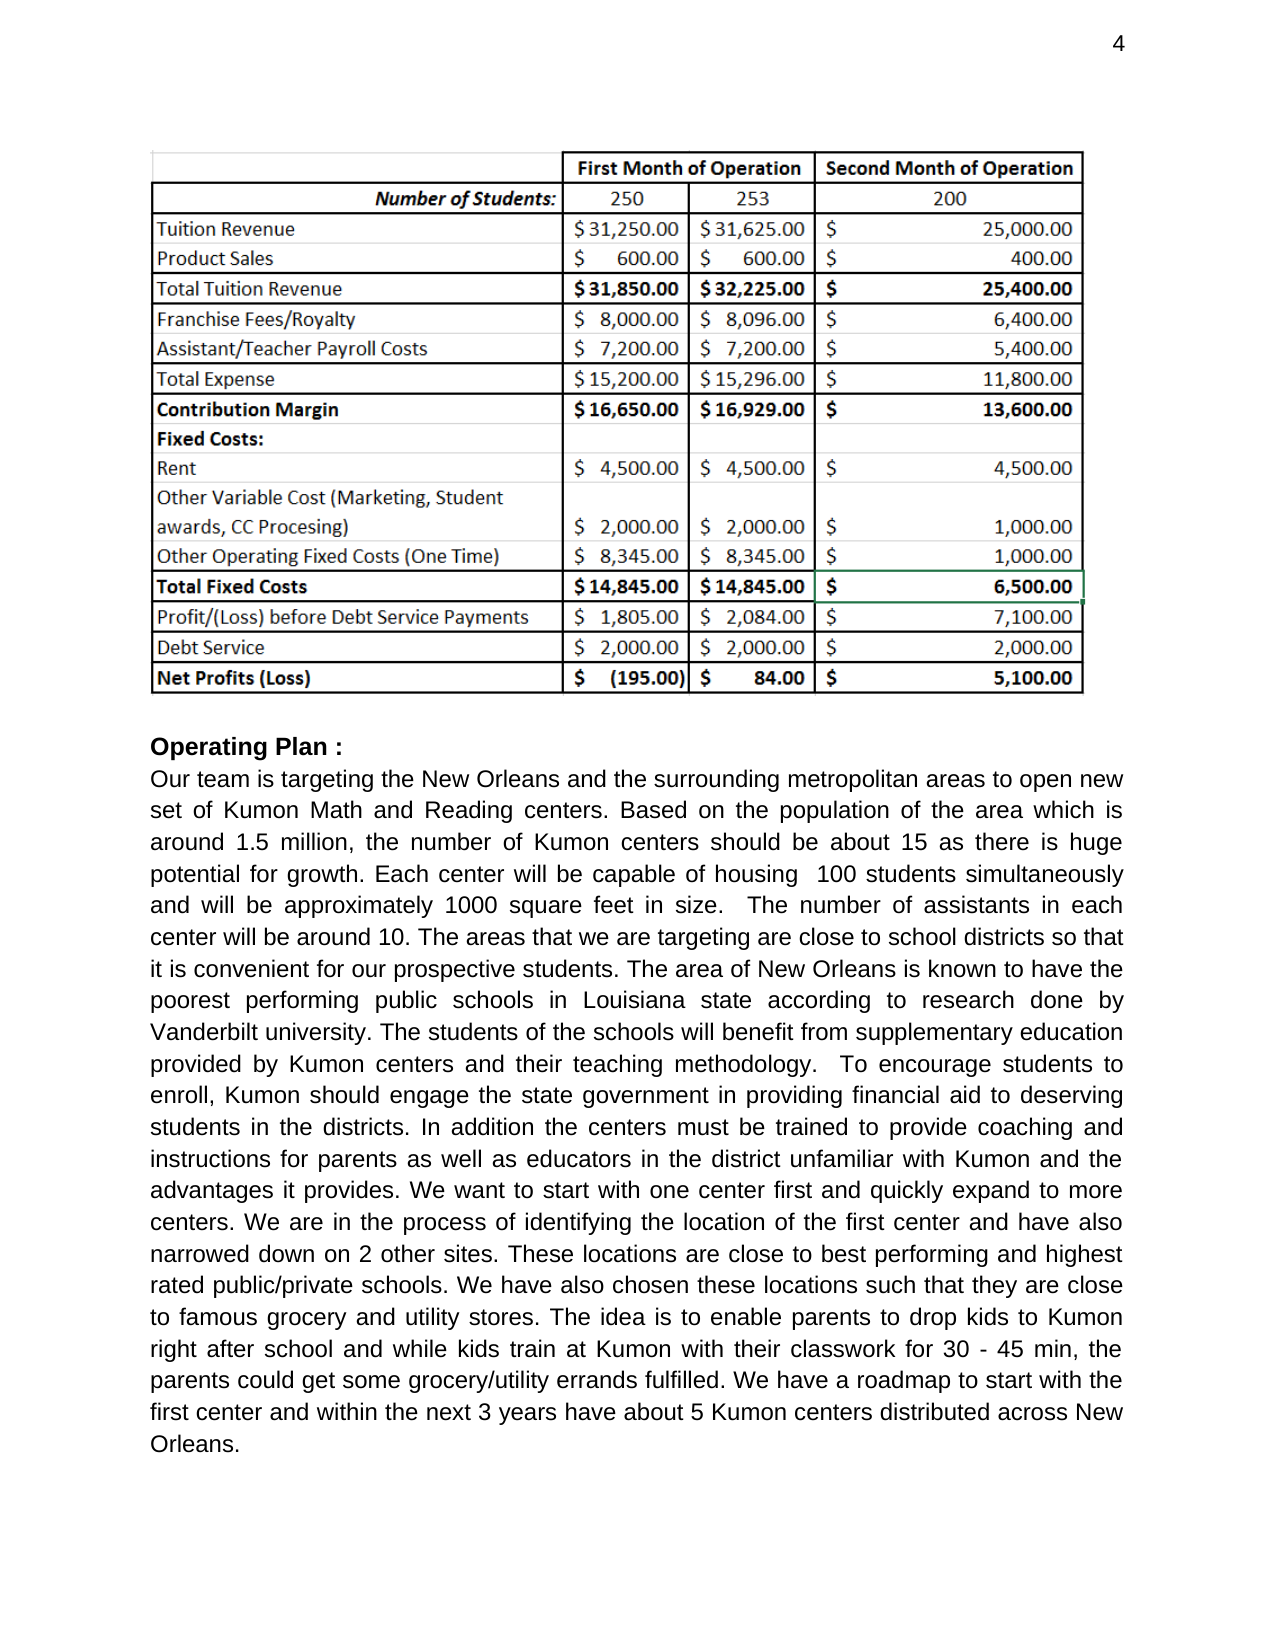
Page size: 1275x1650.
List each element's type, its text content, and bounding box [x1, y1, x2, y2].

picture [150, 150, 1085, 696]
text Operating Plan : [150, 732, 1125, 760]
text Our team is targeting the New Orleans and the surrounding metropolitan areas to open new set of Kumon Math and Reading centers. Based on the population of the area which is around 1.5 million, the number of Kumon centers should be about 15 as there is huge potential for growth. Each center will be capable of housing 100 students simultaneously and will be approximately 1000 square feet in size. The number of assistants in each center will be around 10. The areas that we are targeting are close to school districts so that it is convenient for our prospective students. The area of New Orleans is known to have the poorest performing public schools in Louisiana state according to research done by Vanderbilt university. The students of the schools will benefit from supplementary education provided by Kumon centers and their teaching methodology. To encourage students to enroll, Kumon should engage the state government in providing financial aid to deserving students in the districts. In addition the centers must be trained to provide coaching and instructions for parents as well as educators in the district unfamiliar with Kumon and the advantages it provides. We want to start with one center first and quickly expand to more centers. We are in the process of identifying the location of the first center and have also narrowed down on 2 other sites. These locations are close to best performing and highest rated public/private schools. We have also chosen these locations such that they are close to famous grocery and utility stores. The idea is to enable parents to drop kids to Kumon right after school and while kids train at Kumon with their classwork for 30 - 45 min, the parents could get some grocery/utility errands fulfilled. We have a roadmap to start with the first center and within the next 3 years have about 5 Kumon centers distributed across New Orleans. [150, 764, 1125, 1457]
